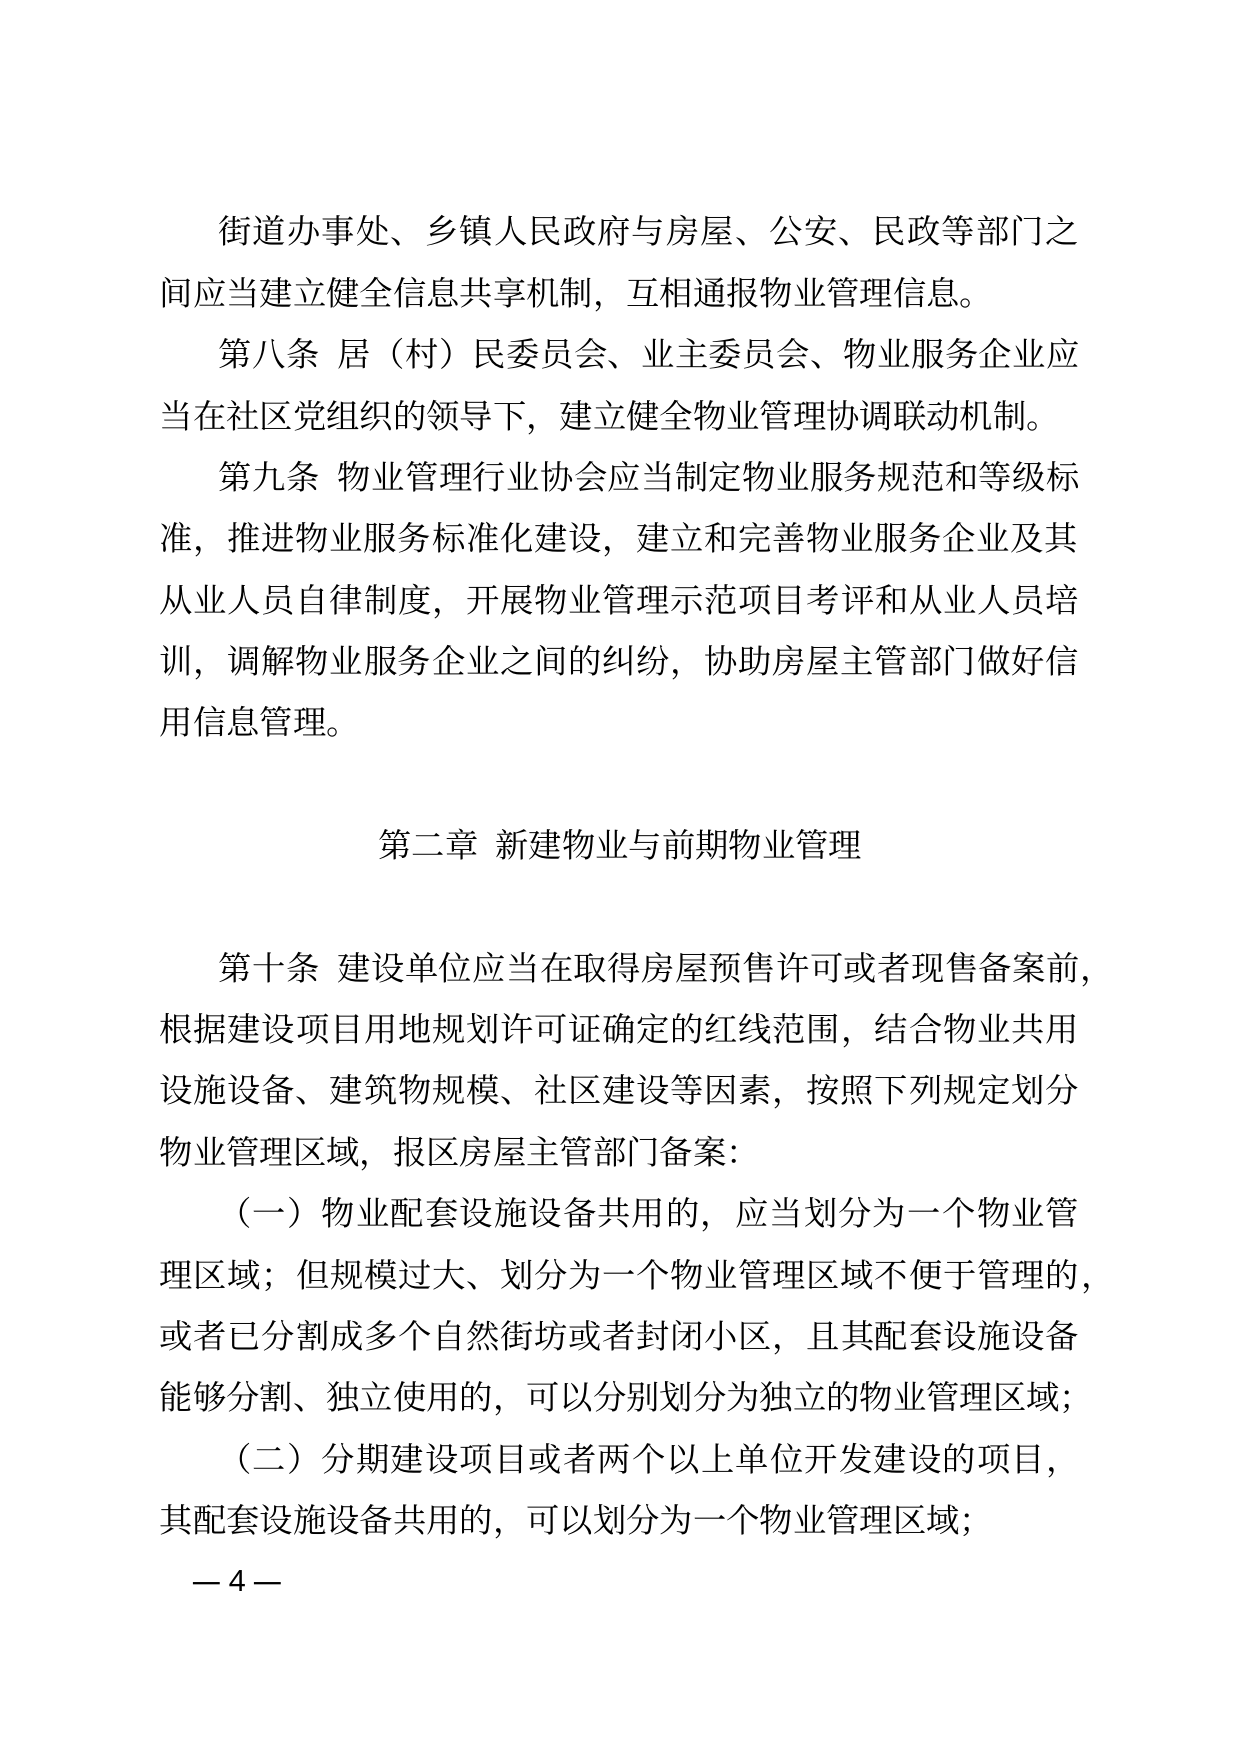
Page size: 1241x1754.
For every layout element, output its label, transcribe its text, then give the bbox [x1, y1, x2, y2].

text （一）物业配套设施设备共用的，应当划分为一个物业管理区域；但规模过大、划分为一个物业管理区域不便于管理的，或者已分割成多个自然街坊或者封闭小区，且其配套设施设备能够分割、独立使用的，可以分别划分为独立的物业管理区域； [159, 1177, 1081, 1422]
text （二）分期建设项目或者两个以上单位开发建设的项目，其配套设施设备共用的，可以划分为一个物业管理区域； [159, 1422, 1081, 1545]
text 第二章 新建物业与前期物业管理 [159, 808, 1081, 870]
text 街道办事处、乡镇人民政府与房屋、公安、民政等部门之间应当建立健全信息共享机制，互相通报物业管理信息。 [159, 195, 1081, 318]
text 第八条 居（村）民委员会、业主委员会、物业服务企业应当在社区党组织的领导下，建立健全物业管理协调联动机制。 [159, 318, 1081, 440]
text 第十条 建设单位应当在取得房屋预售许可或者现售备案前，根据建设项目用地规划许可证确定的红线范围，结合物业共用设施设备、建筑物规模、社区建设等因素，按照下列规定划分物业管理区域，报区房屋主管部门备案： [159, 931, 1081, 1177]
text 第九条 物业管理行业协会应当制定物业服务规范和等级标准，推进物业服务标准化建设，建立和完善物业服务企业及其从业人员自律制度，开展物业管理示范项目考评和从业人员培训，调解物业服务企业之间的纠纷，协助房屋主管部门做好信用信息管理。 [159, 440, 1081, 747]
